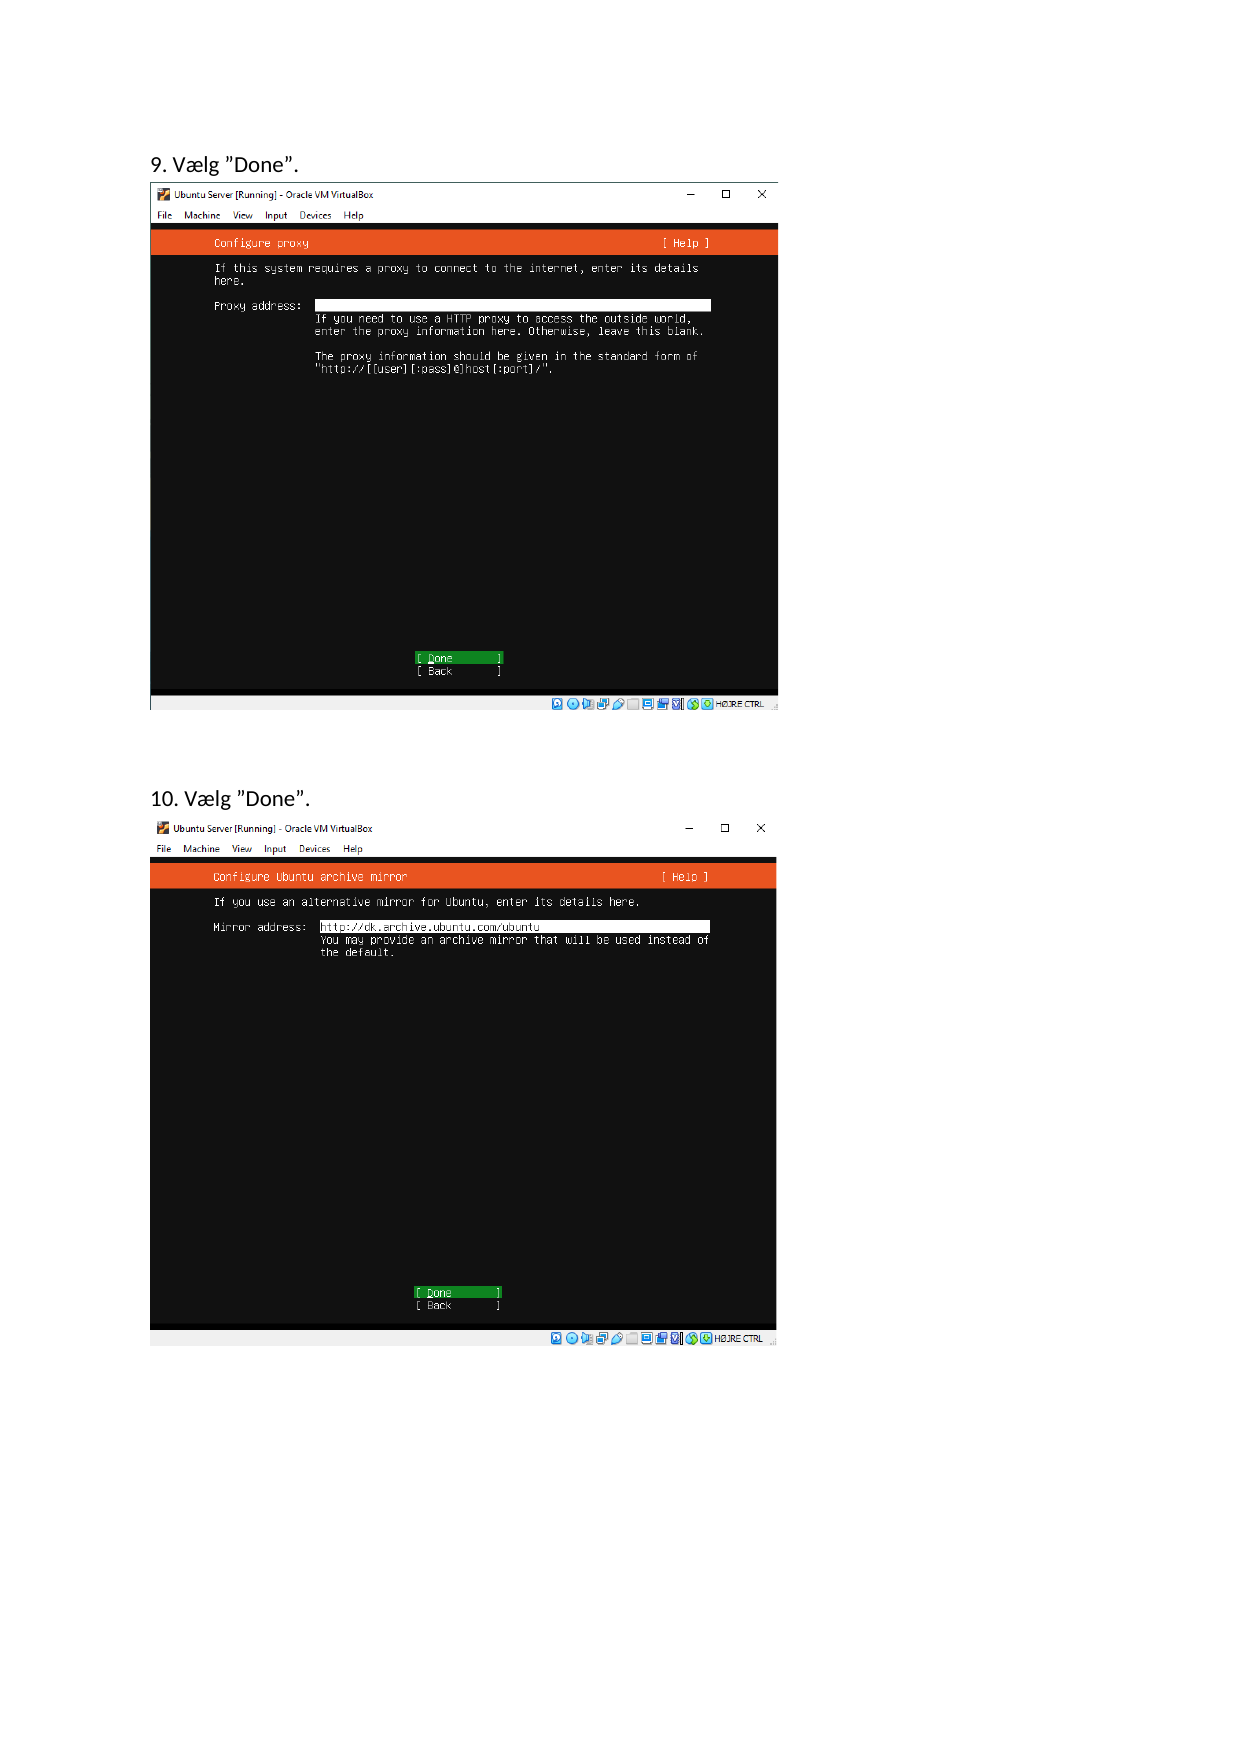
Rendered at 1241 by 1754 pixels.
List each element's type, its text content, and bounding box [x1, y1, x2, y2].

picture [150, 819, 777, 1346]
text 10. Vælg ”Done”. [150, 784, 1090, 812]
text 9. Vælg ”Done”. [150, 150, 1090, 178]
picture [150, 182, 779, 710]
